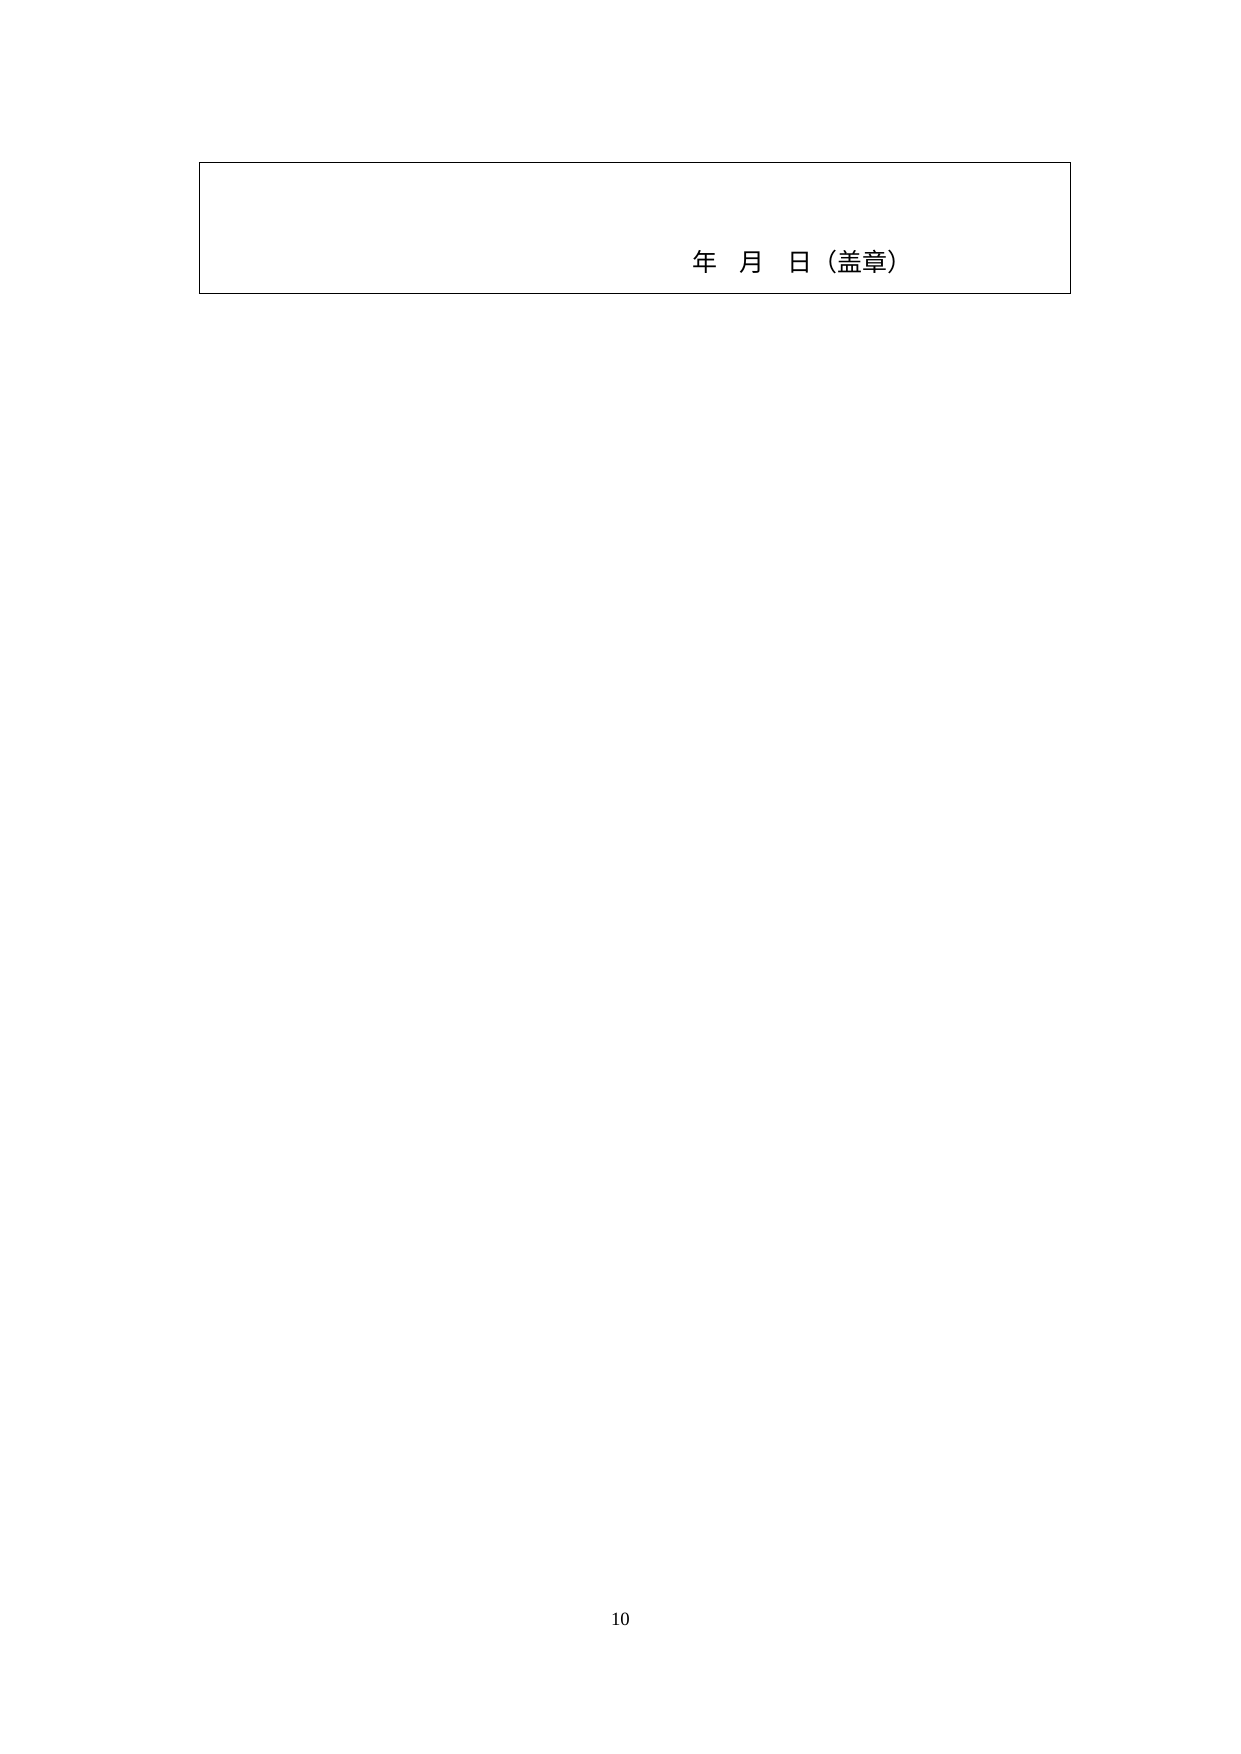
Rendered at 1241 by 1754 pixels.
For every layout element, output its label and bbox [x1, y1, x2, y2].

table_cell [200, 163, 1070, 293]
